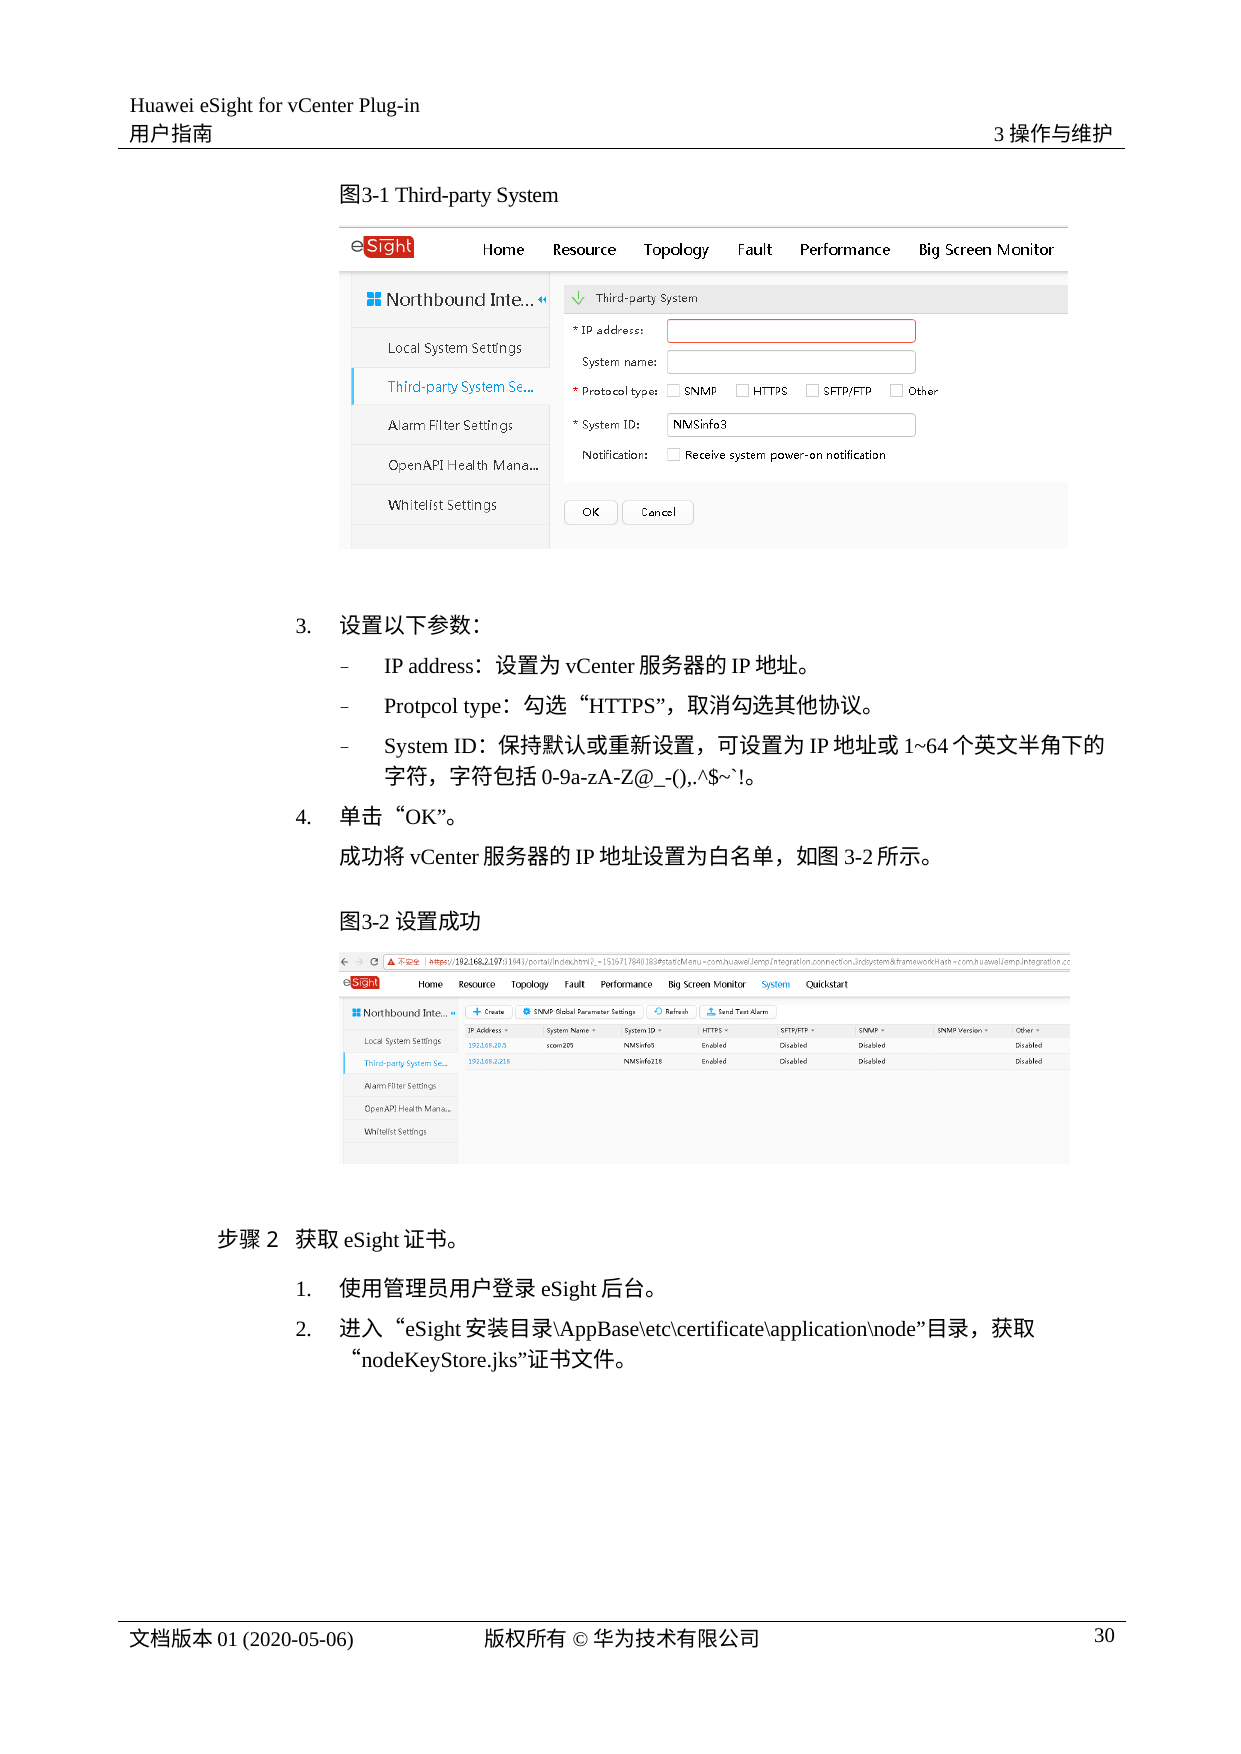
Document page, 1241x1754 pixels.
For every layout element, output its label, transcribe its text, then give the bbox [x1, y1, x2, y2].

list IP address：设置为vCenter服务器的IP地址。 [339, 648, 1122, 679]
list System ID：保持默认或重新设置，可设置为IP地址或1~64个英文半角下的字符，字符包括0-9a-zA-Z@_-(),.^$~`!。 [339, 728, 1122, 791]
list 设置以下参数： [295, 608, 1122, 639]
list Protpcol type：勾选“HTTPS”，取消勾选其他协议。 [339, 688, 1122, 719]
picture [339, 225, 1068, 549]
list 成功将vCenter服务器的IP地址设置为白名单，如图3-2所示。 [339, 839, 1122, 871]
text Third-party System [339, 177, 1122, 209]
list 使用管理员用户登录eSight后台。 [295, 1271, 1122, 1302]
text 设置成功 [339, 904, 1122, 936]
text 获取eSight证书。 [279, 1222, 1122, 1254]
list 进入“eSight安装目录\AppBase\etc\certificate\application\node”目录，获取“nodeKeyStore.jks”证书文件。 [295, 1311, 1122, 1374]
list 单击“OK”。 [295, 799, 1122, 831]
picture [339, 952, 1070, 1164]
